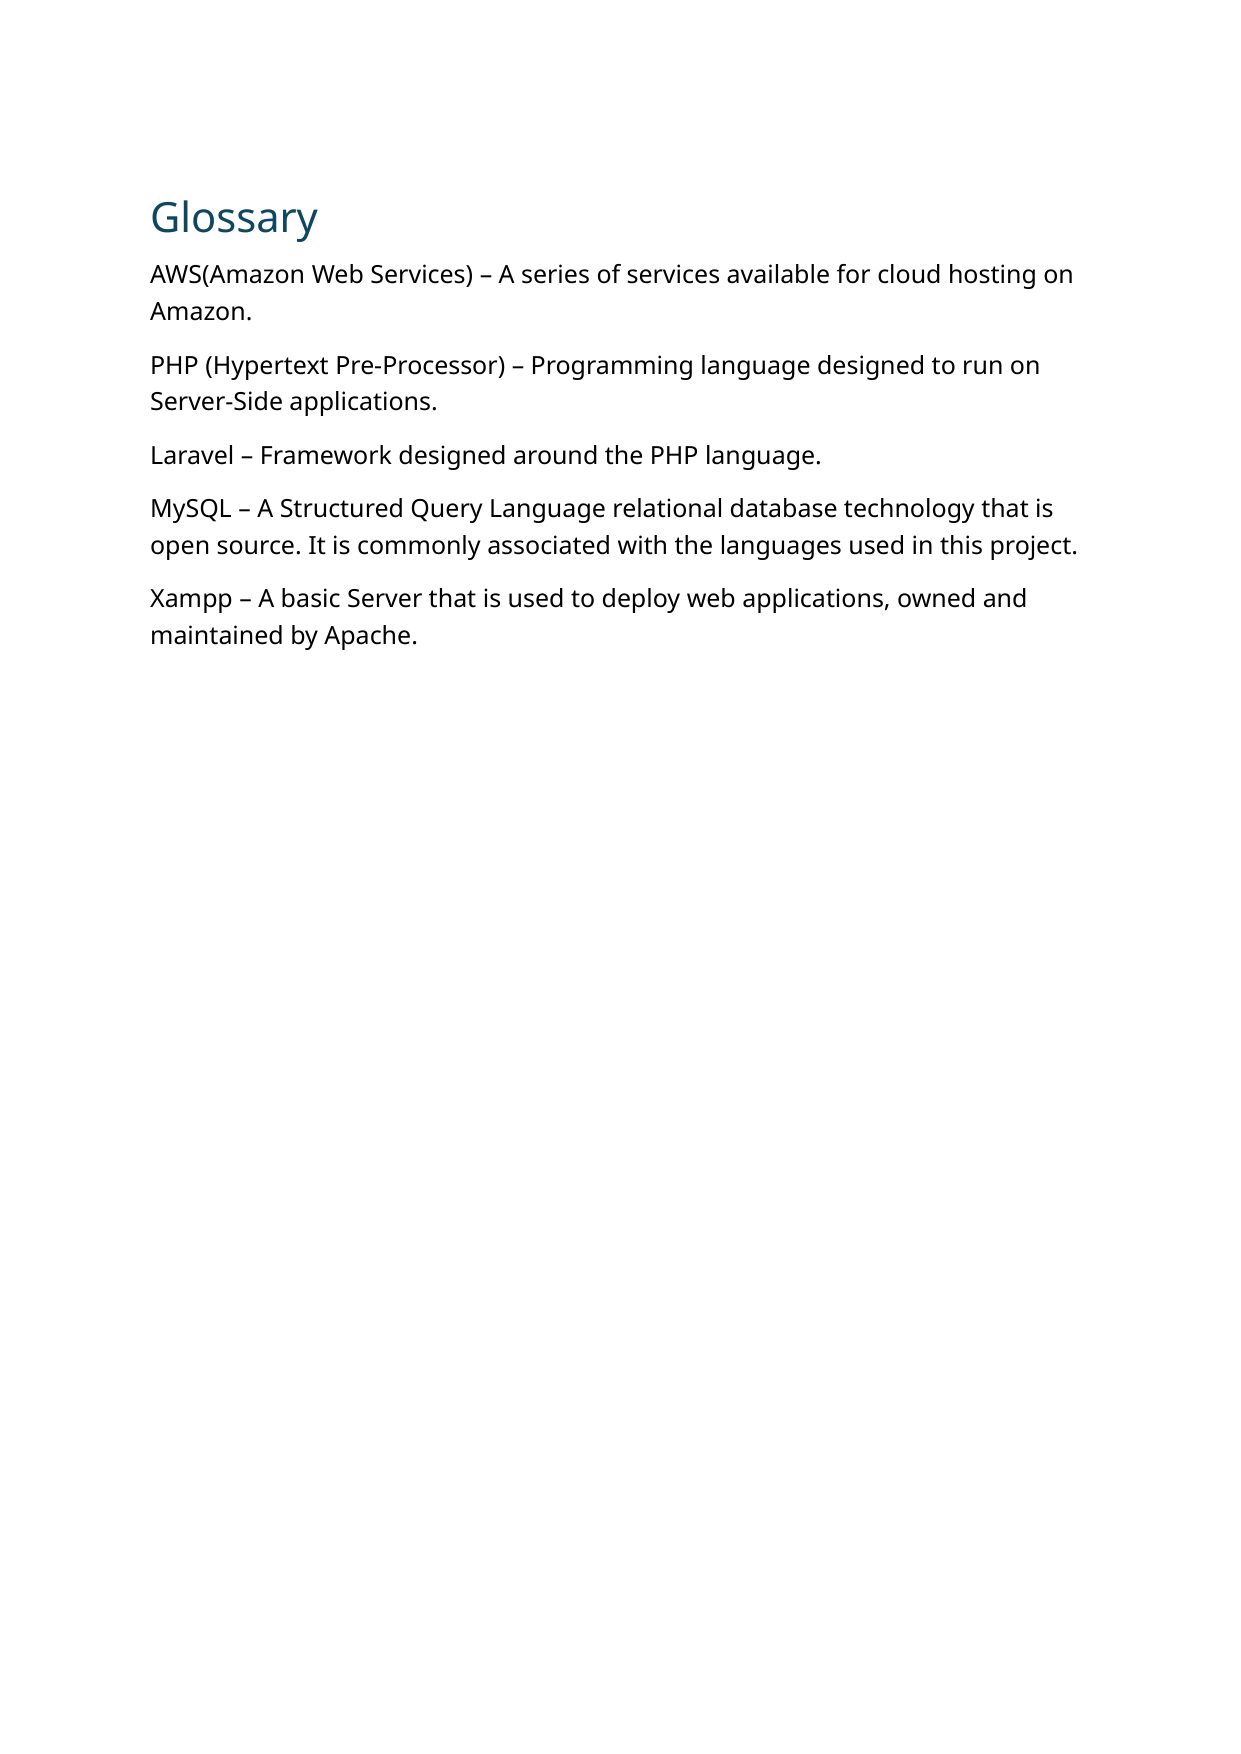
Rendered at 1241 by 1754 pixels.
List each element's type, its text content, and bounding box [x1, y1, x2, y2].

text PHP (Hypertext Pre-Processor) – Programming language designed to run on Server-Side applications. [150, 347, 1090, 418]
text Laravel – Framework designed around the PHP language. [150, 437, 1090, 472]
subtitle Glossary [150, 187, 1090, 244]
text AWS(Amazon Web Services) – A series of services available for cloud hosting on Amazon. [150, 257, 1090, 328]
text Xampp – A basic Server that is used to deploy web applications, owned and maintained by Apache. [150, 581, 1090, 652]
text MySQL – A Structured Query Language relational database technology that is open source. It is commonly associated with the languages used in this project. [150, 491, 1090, 562]
